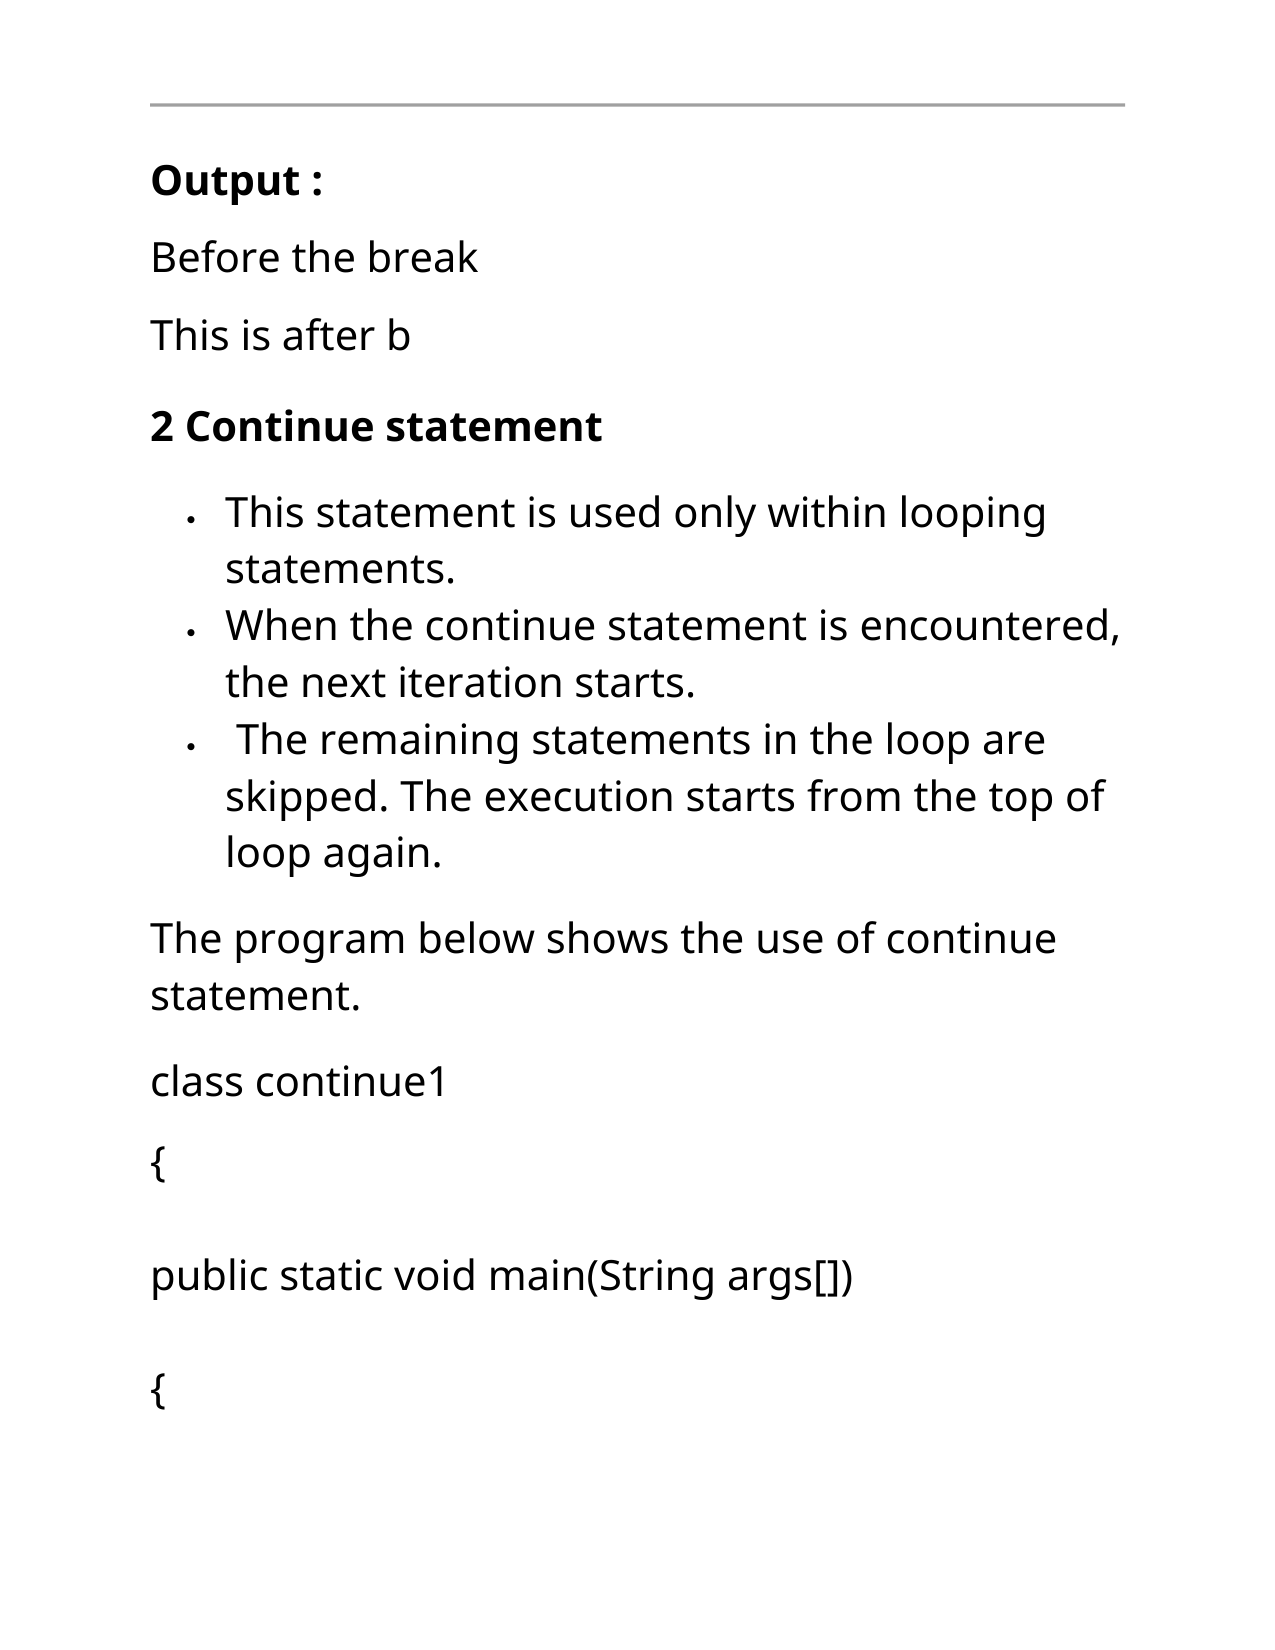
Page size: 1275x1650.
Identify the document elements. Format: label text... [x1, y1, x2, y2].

list This statement is used only within looping statements. [187, 482, 1125, 596]
text class continue1 [150, 1052, 1125, 1108]
text { [150, 1132, 1125, 1189]
subtitle 2 Continue statement [150, 397, 1125, 453]
text { [150, 1359, 1125, 1416]
text This is after b [150, 306, 1125, 363]
text Output : [150, 150, 1125, 207]
text Before the break [150, 228, 1125, 285]
list When the continue statement is encountered, the next iteration starts. [187, 596, 1125, 709]
list The remaining statements in the loop are skipped. The execution starts from the top of loop again. [187, 709, 1125, 880]
text The program below shows the use of continue statement. [150, 909, 1125, 1023]
text public static void main(String args[]) [150, 1246, 1125, 1302]
